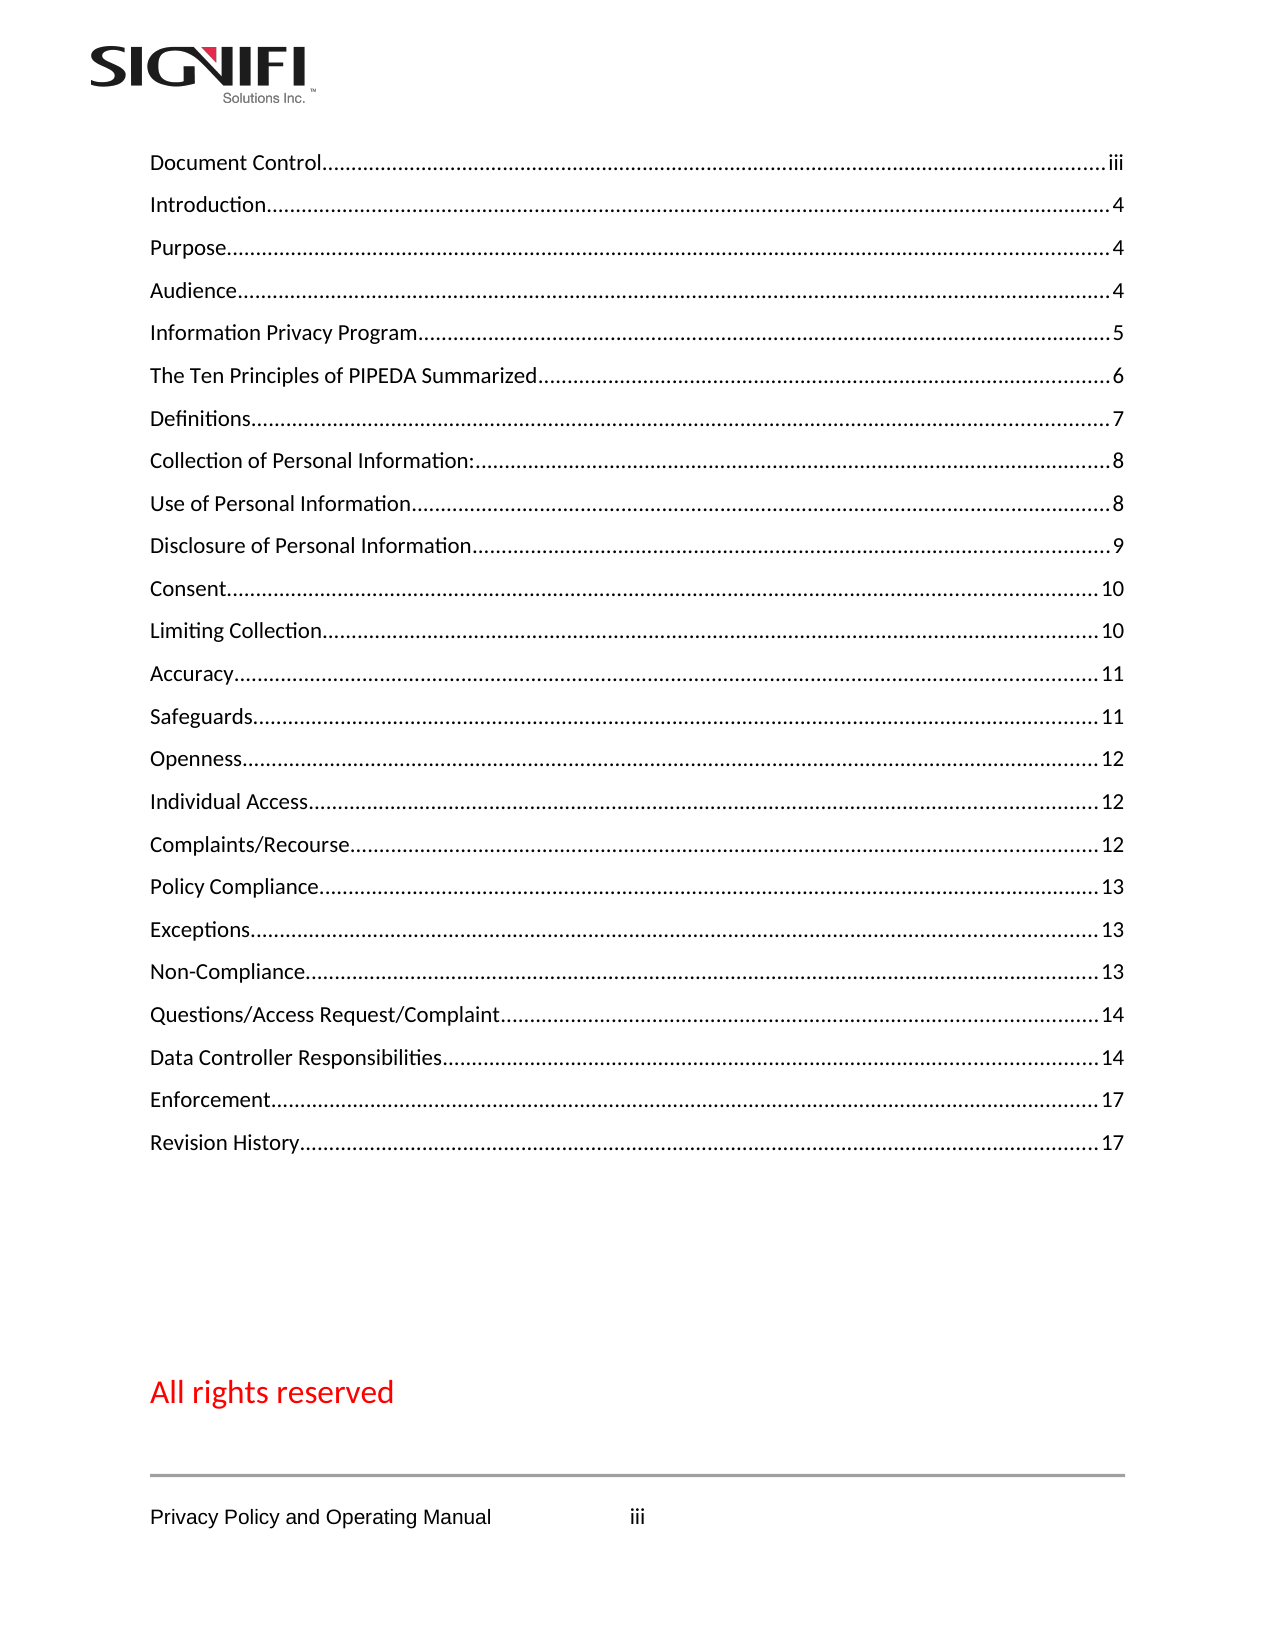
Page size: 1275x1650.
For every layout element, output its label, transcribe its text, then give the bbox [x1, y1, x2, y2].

text All rights reserved [150, 1371, 1125, 1412]
picture [91, 46, 316, 103]
